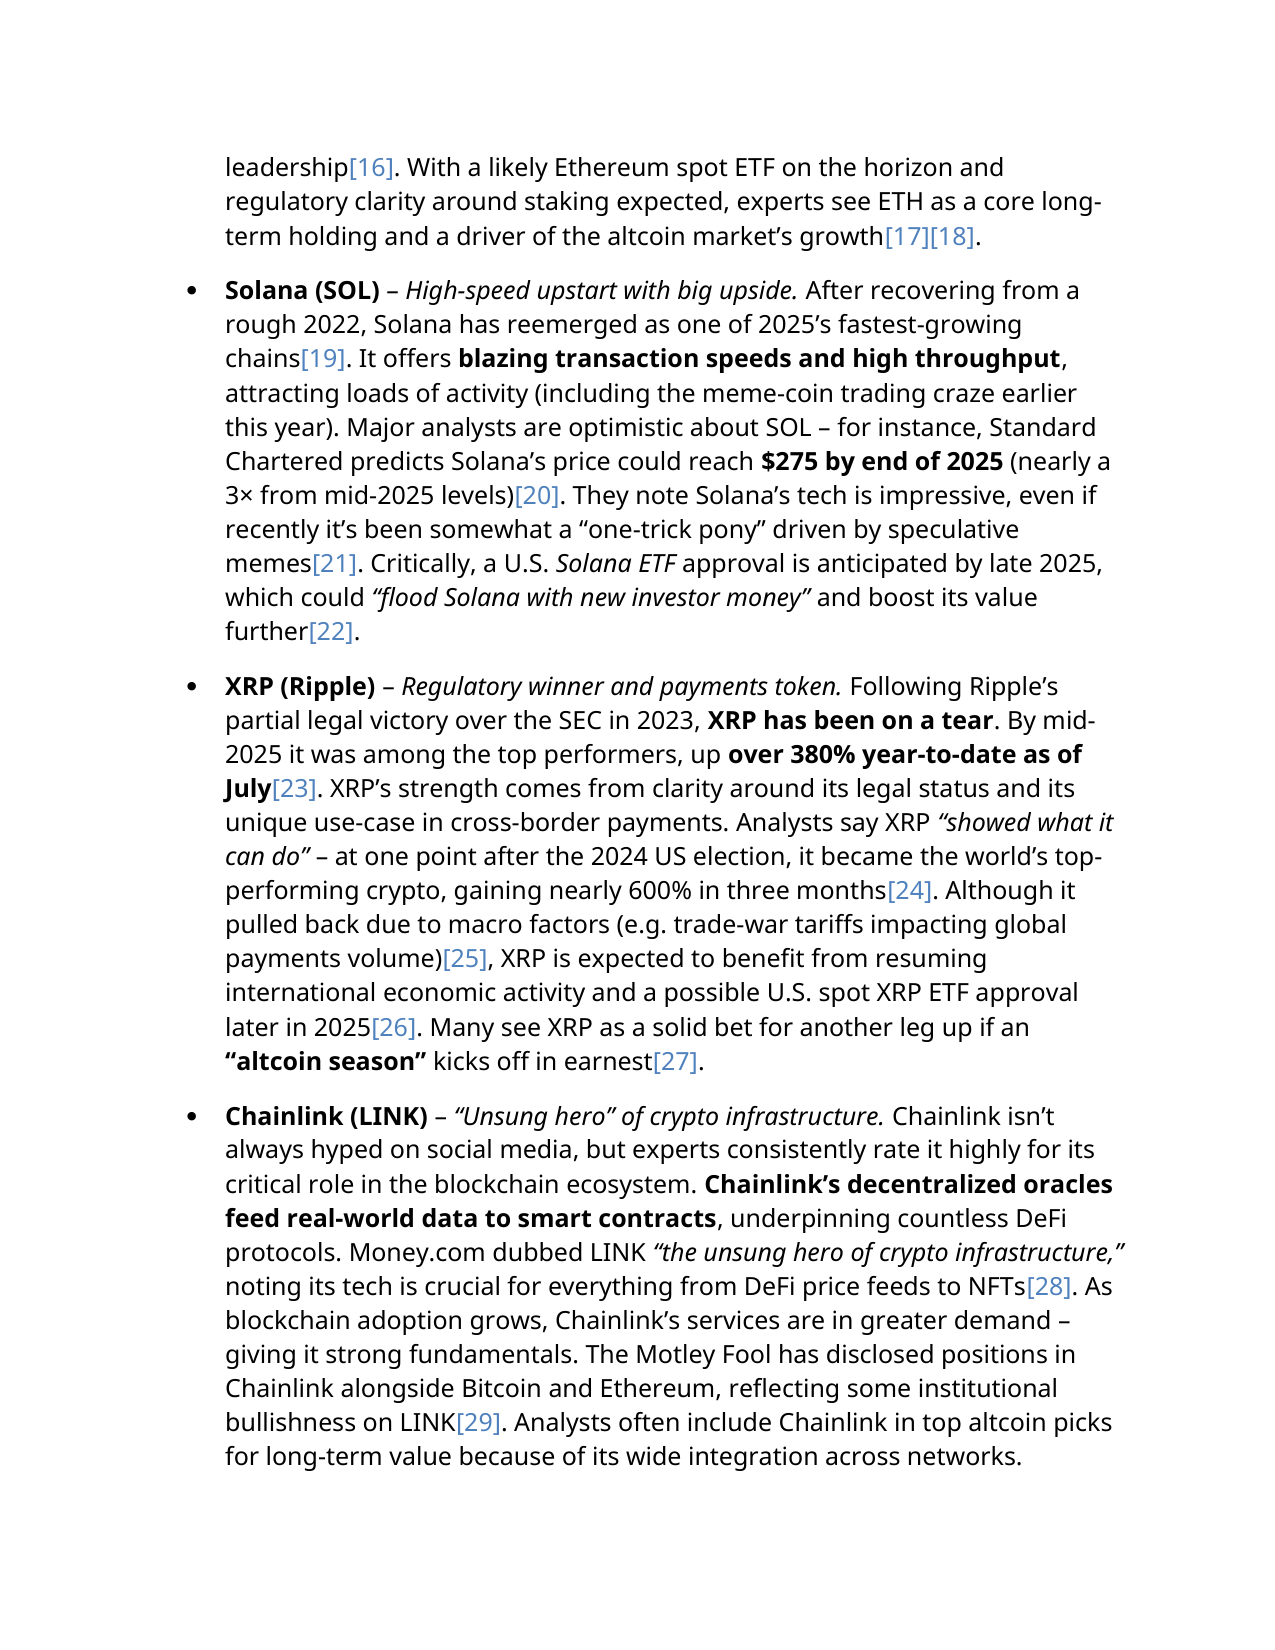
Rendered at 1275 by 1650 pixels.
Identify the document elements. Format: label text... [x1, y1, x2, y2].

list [187, 150, 1125, 252]
list Solana (SOL) – High-speed upstart with big upside. After recovering from a rough 2022, Solana has reemerged as one of 2025’s fastest-growing chains[19]. It offers blazing transaction speeds and high throughput, attracting loads of activity (including the meme-coin trading craze earlier this year). Major analysts are optimistic about SOL – for instance, Standard Chartered predicts Solana’s price could reach $275 by end of 2025 (nearly a 3× from mid-2025 levels)[20]. They note Solana’s tech is impressive, even if recently it’s been somewhat a “one-trick pony” driven by speculative memes[21]. Critically, a U.S. Solana ETF approval is anticipated by late 2025, which could “flood Solana with new investor money” and boost its value further[22]. [187, 273, 1125, 648]
list Chainlink (LINK) – “Unsung hero” of crypto infrastructure. Chainlink isn’t always hyped on social media, but experts consistently rate it highly for its critical role in the blockchain ecosystem. Chainlink’s decentralized oracles feed real-world data to smart contracts, underpinning countless DeFi protocols. Money.com dubbed LINK “the unsung hero of crypto infrastructure,” noting its tech is crucial for everything from DeFi price feeds to NFTs[28]. As blockchain adoption grows, Chainlink’s services are in greater demand – giving it strong fundamentals. The Motley Fool has disclosed positions in Chainlink alongside Bitcoin and Ethereum, reflecting some institutional bullishness on LINK[29]. Analysts often include Chainlink in top altcoin picks for long-term value because of its wide integration across networks. [187, 1098, 1125, 1473]
list XRP (Ripple) – Regulatory winner and payments token. Following Ripple’s partial legal victory over the SEC in 2023, XRP has been on a tear. By mid-2025 it was among the top performers, up over 380% year-to-date as of July[23]. XRP’s strength comes from clarity around its legal status and its unique use-case in cross-border payments. Analysts say XRP “showed what it can do” – at one point after the 2024 US election, it became the world’s top-performing crypto, gaining nearly 600% in three months[24]. Although it pulled back due to macro factors (e.g. trade-war tariffs impacting global payments volume)[25], XRP is expected to benefit from resuming international economic activity and a possible U.S. spot XRP ETF approval later in 2025[26]. Many see XRP as a solid bet for another leg up if an “altcoin season” kicks off in earnest[27]. [187, 668, 1125, 1077]
